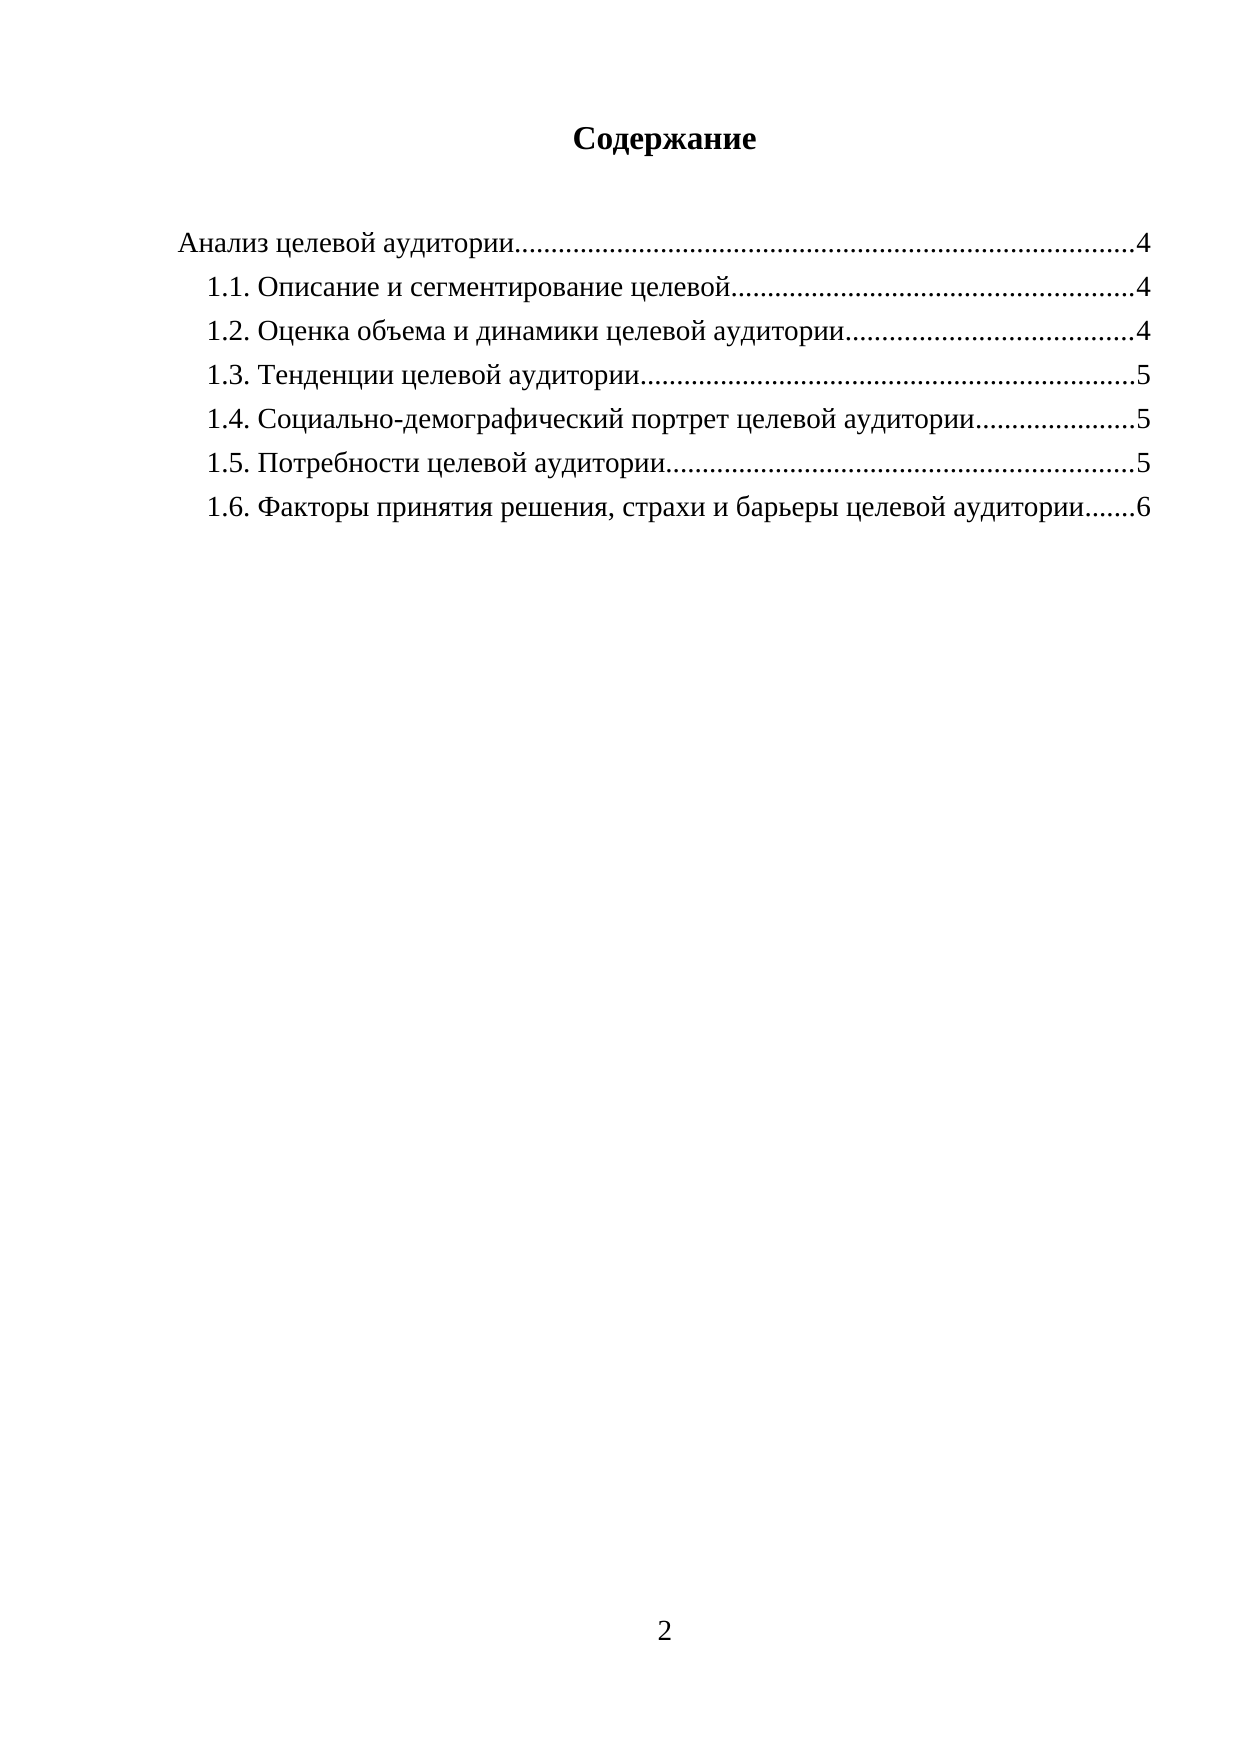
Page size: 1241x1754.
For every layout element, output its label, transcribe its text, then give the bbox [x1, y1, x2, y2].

text 1.5. Потребности целевой аудитории 5 [206, 445, 1152, 479]
text Содержание [177, 118, 1152, 156]
text 1.2. Оценка объема и динамики целевой аудитории 4 [206, 313, 1152, 347]
text 1.4. Социально-демографический портрет целевой аудитории 5 [206, 401, 1152, 435]
text 1.6. Факторы принятия решения, страхи и барьеры целевой аудитории 6 [206, 489, 1152, 523]
text Анализ целевой аудитории 4 [177, 226, 1152, 259]
text 1.1. Описание и сегментирование целевой 4 [206, 269, 1152, 303]
text 1.3. Тенденции целевой аудитории 5 [206, 357, 1152, 391]
